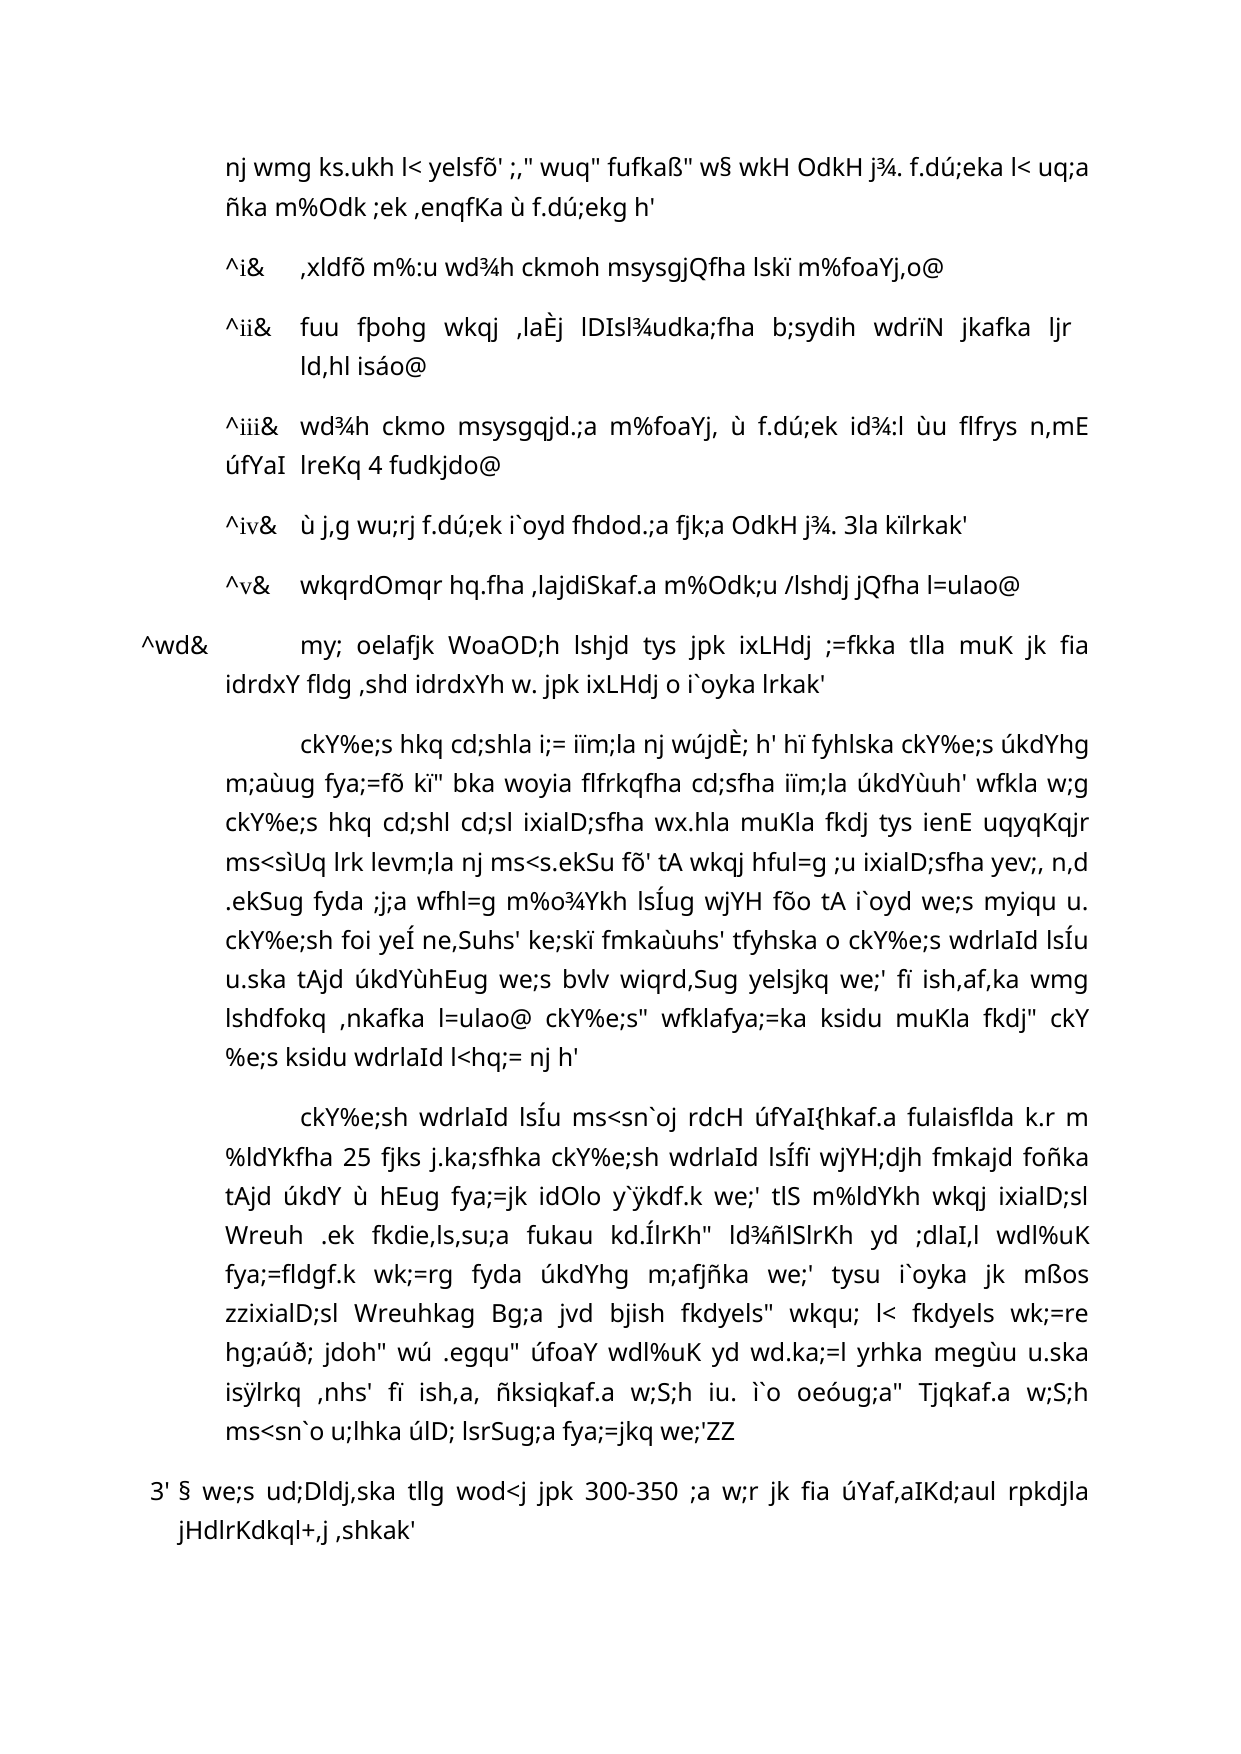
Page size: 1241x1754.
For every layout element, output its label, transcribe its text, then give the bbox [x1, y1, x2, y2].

text ^v& wkqrdOmqr hq.fha ,lajdiSkaf.a m%Odk;u /lshdj jQfha l=ulao@ [141, 567, 1090, 602]
text ^wd& my; oelafjk WoaOD;h lshjd tys jpk ixLHdj ;=fkka tlla muK jk fia idrdxY fldg ,shd idrdxYh w. jpk ixLHdj o i`oyka lrkak' [141, 627, 1090, 701]
text ^iv& ù j,g wu;rj f.dú;ek i`oyd fhdod.;a fjk;a OdkH j¾. 3la kïlrkak' [141, 507, 1090, 542]
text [141, 150, 1090, 223]
text ^i& ,xldfõ m%:u wd¾h ckmoh msysgjQfha lskï m%foaYj,o@ [141, 249, 1090, 283]
text 3' § we;s ud;Dldj,ska tllg wod<j jpk 300-350 ;a w;r jk fia úYaf,aIKd;aul rpkdjla jHdlrKdkql+,j ,shkak' [150, 1473, 1090, 1547]
text ^iii& wd¾h ckmo msysgqjd.;a m%foaYj, ù f.dú;ek id¾:l ùu flfrys n,mE úfYaI lreKq 4 fudkjdo@ [141, 408, 1090, 482]
text ckY%e;s hkq cd;shla i;= iïm;la nj wújdÈ; h' hï fyhlska ckY%e;s úkdYhg m;aùug fya;=fõ kï" bka woyia flfrkqfha cd;sfha iïm;la úkdYùuh' wfkla w;g ckY%e;s hkq cd;shl cd;sl ixialD;sfha wx.hla muKla fkdj tys ienE uqyqKqjr ms<sìUq lrk levm;la nj ms<s.ekSu fõ' tA wkqj hful=g ;u ixialD;sfha yev;, n,d .ekSug fyda ;j;a wfhl=g m%o¾Ykh lsÍug wjYH fõo tA i`oyd we;s myiqu u. ckY%e;sh foi yeÍ ne,Suhs' ke;skï fmkaùuhs' tfyhska o ckY%e;s wdrlaId lsÍu u.ska tAjd úkdYùhEug we;s bvlv wiqrd,Sug yelsjkq we;' fï ish,af,ka wmg lshdfokq ,nkafka l=ulao@ ckY%e;s" wfklafya;=ka ksidu muKla fkdj" ckY%e;s ksidu wdrlaId l<hq;= nj h' [141, 727, 1090, 1074]
text ^ii& fuu fþohg wkqj ,laÈj lDIsl¾udka;fha b;sydih wdrïN jkafka ljr ld,hl isáo@ [141, 309, 1090, 382]
text ckY%e;sh wdrlaId lsÍu ms<sn`oj rdcH úfYaI{hkaf.a fulaisflda k.r m%ldYkfha 25 fjks j.ka;sfhka ckY%e;sh wdrlaId lsÍfï wjYH;djh fmkajd foñka tAjd úkdY ù hEug fya;=jk idOlo y`ÿkdf.k we;' tlS m%ldYkh wkqj ixialD;sl Wreuh .ek fkdie,ls,su;a fukau kd.ÍlrKh" ld¾ñlSlrKh yd ;dlaI‚l wdl%uK fya;=fldgf.k wk;=rg fyda úkdYhg m;afjñka we;' tysu i`oyka jk mßos zzixialD;sl Wreuhkag Bg;a jvd bjish fkdyels" wkqu; l< fkdyels wk;=re hg;aúð; jdoh" wú .egqu" úfoaY wdl%uK yd wd.ka;=l yrhka megùu u.ska isÿlrkq ,nhs' fï ish,a, ñksiqkaf.a w;S;h iu. ì`o oeóug;a" Tjqkaf.a w;S;h ms<sn`o u;lhka úlD; lsrSug;a fya;=jkq we;'ZZ [141, 1100, 1090, 1447]
